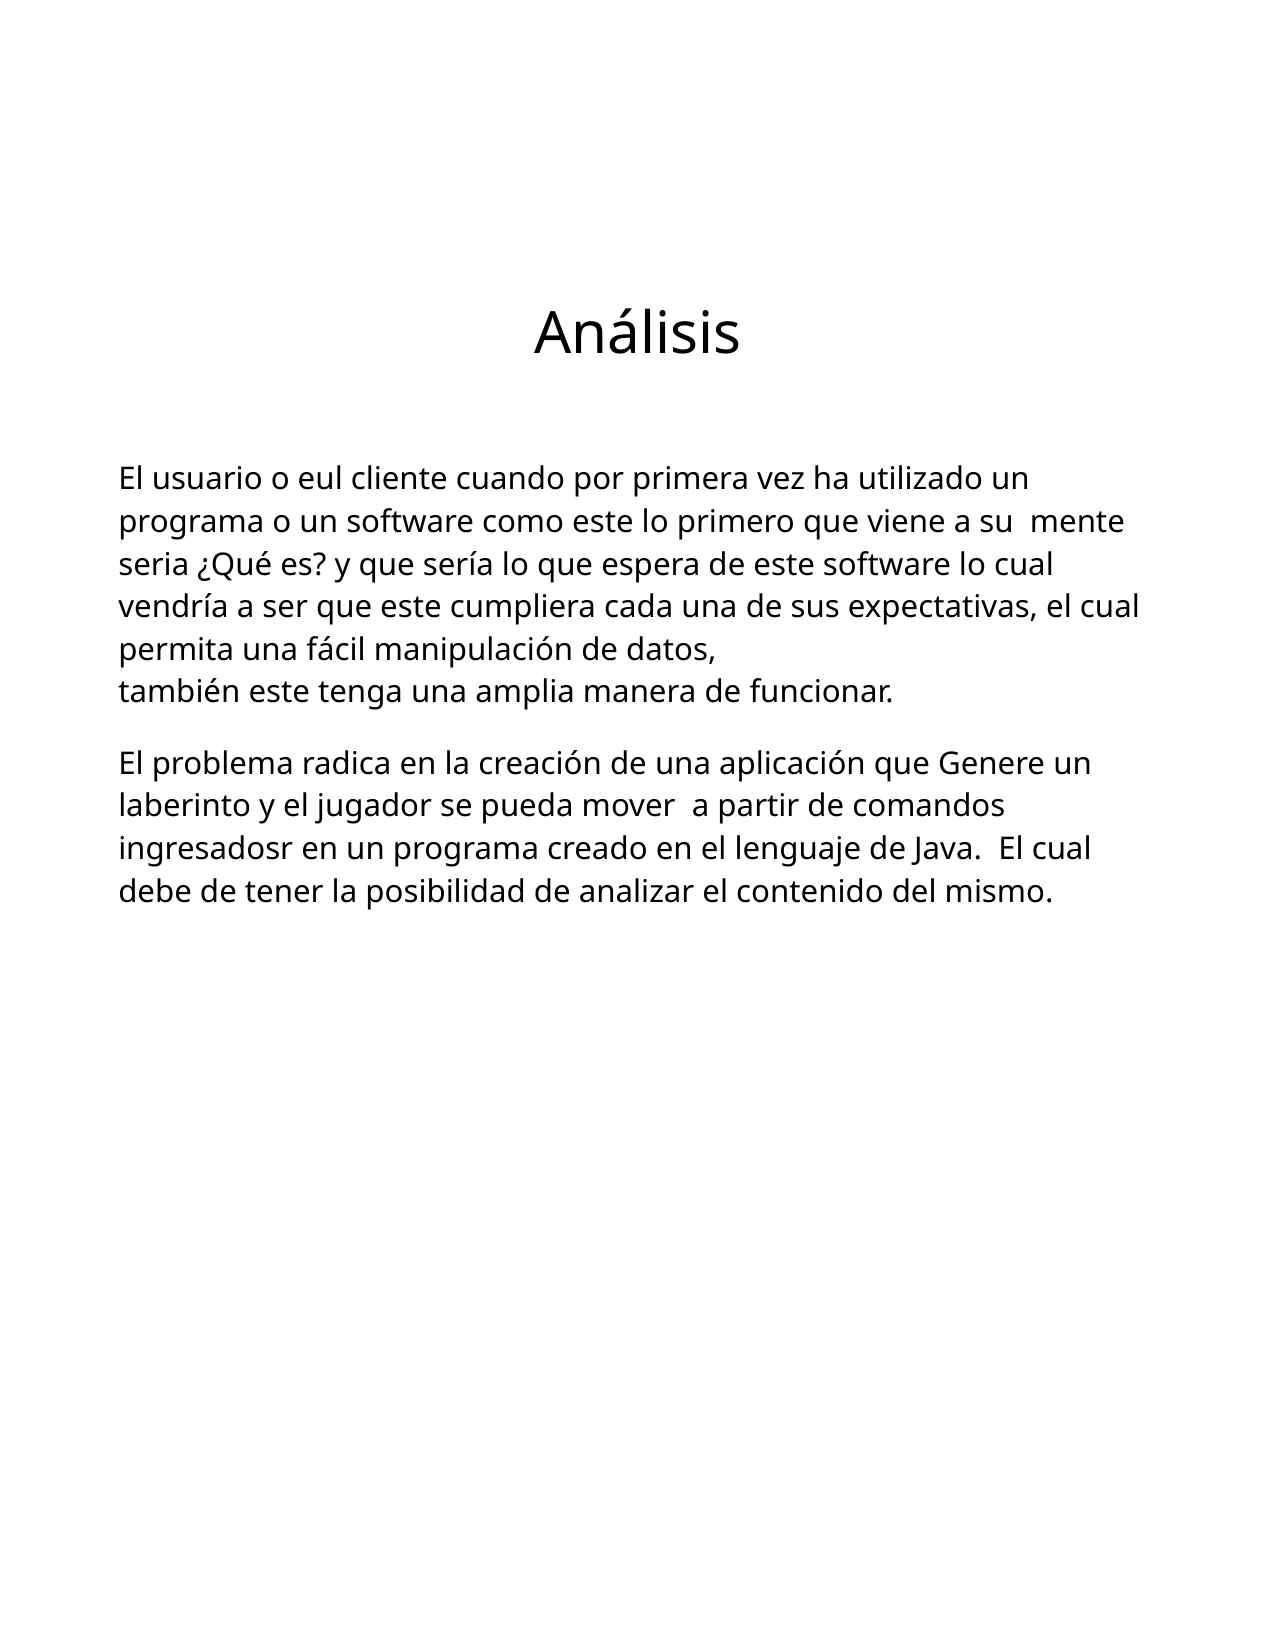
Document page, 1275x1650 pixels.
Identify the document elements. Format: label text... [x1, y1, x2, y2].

text El problema radica en la creación de una aplicación que Genere un laberinto y el jugador se pueda mover a partir de comandos ingresadosr en un programa creado en el lenguaje de Java. El cual debe de tener la posibilidad de analizar el contenido del mismo. [118, 741, 1157, 911]
text El usuario o eul cliente cuando por primera vez ha utilizado un programa o un software como este lo primero que viene a su mente seria ¿Qué es? y que sería lo que espera de este software lo cual vendría a ser que este cumpliera cada una de sus expectativas, el cual permita una fácil manipulación de datos, [118, 456, 1157, 669]
text Análisis [118, 291, 1157, 370]
text también este tenga una amplia manera de funcionar. [118, 669, 1157, 712]
